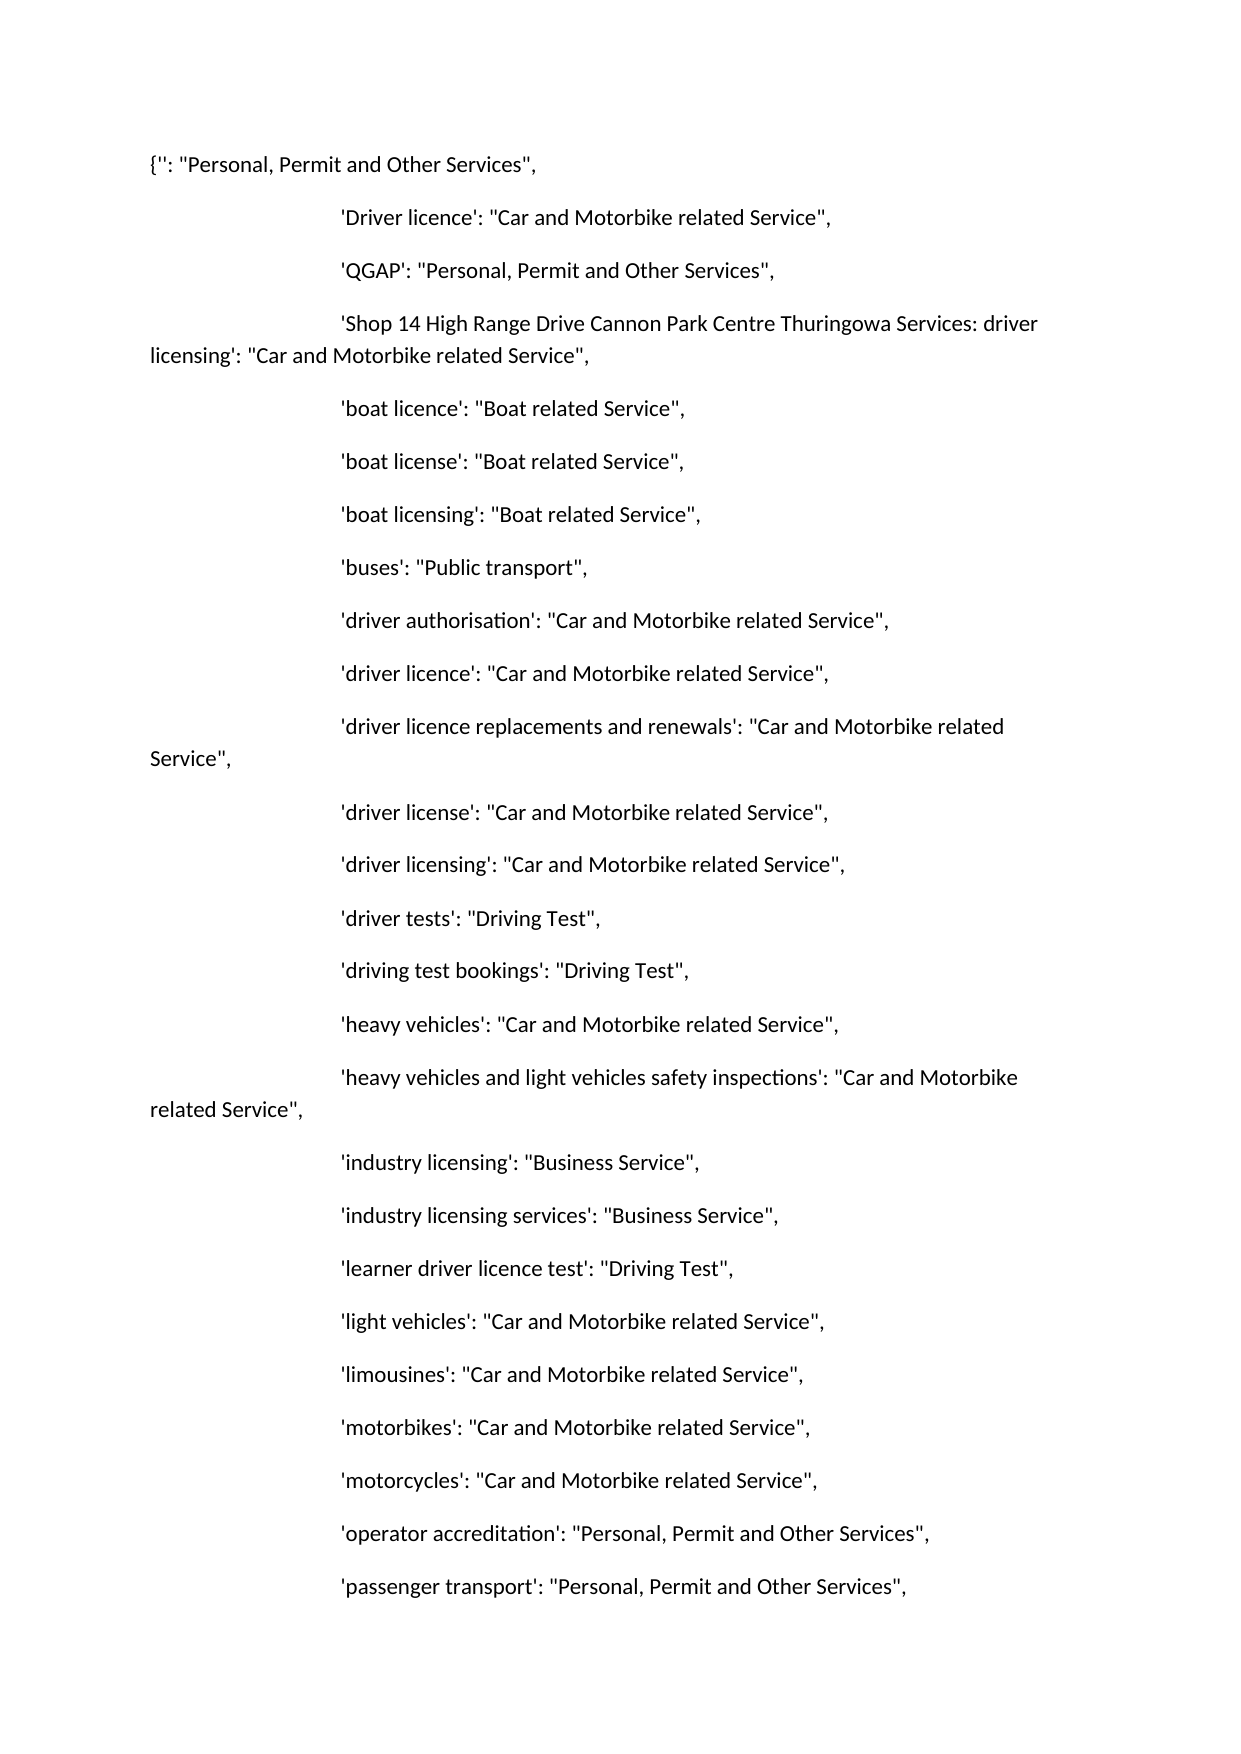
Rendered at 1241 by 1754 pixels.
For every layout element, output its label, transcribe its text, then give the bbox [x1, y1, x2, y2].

text 'Shop 14 High Range Drive Cannon Park Centre Thuringowa Services: driver licensing': "Car and Motorbike related Service", [150, 309, 1090, 369]
text 'boat licence': "Boat related Service", [150, 394, 1090, 422]
text 'driver license': "Car and Motorbike related Service", [150, 798, 1090, 826]
text 'passenger transport': "Personal, Permit and Other Services", [150, 1572, 1090, 1600]
text 'industry licensing': "Business Service", [150, 1148, 1090, 1176]
text 'limousines': "Car and Motorbike related Service", [150, 1360, 1090, 1388]
text 'motorbikes': "Car and Motorbike related Service", [150, 1413, 1090, 1441]
text 'learner driver licence test': "Driving Test", [150, 1254, 1090, 1282]
text 'motorcycles': "Car and Motorbike related Service", [150, 1466, 1090, 1494]
text 'industry licensing services': "Business Service", [150, 1201, 1090, 1229]
text 'boat license': "Boat related Service", [150, 447, 1090, 475]
text 'Driver licence': "Car and Motorbike related Service", [150, 203, 1090, 231]
text {'': "Personal, Permit and Other Services", [150, 150, 1090, 178]
text 'light vehicles': "Car and Motorbike related Service", [150, 1307, 1090, 1335]
text 'driver licensing': "Car and Motorbike related Service", [150, 851, 1090, 879]
text 'buses': "Public transport", [150, 553, 1090, 581]
text 'heavy vehicles and light vehicles safety inspections': "Car and Motorbike related Service", [150, 1063, 1090, 1123]
text 'driver licence': "Car and Motorbike related Service", [150, 659, 1090, 687]
text 'driving test bookings': "Driving Test", [150, 957, 1090, 985]
text 'heavy vehicles': "Car and Motorbike related Service", [150, 1010, 1090, 1038]
text 'boat licensing': "Boat related Service", [150, 500, 1090, 528]
text 'QGAP': "Personal, Permit and Other Services", [150, 256, 1090, 284]
text 'driver tests': "Driving Test", [150, 904, 1090, 932]
text 'driver authorisation': "Car and Motorbike related Service", [150, 606, 1090, 634]
text 'driver licence replacements and renewals': "Car and Motorbike related Service", [150, 712, 1090, 773]
text 'operator accreditation': "Personal, Permit and Other Services", [150, 1519, 1090, 1547]
